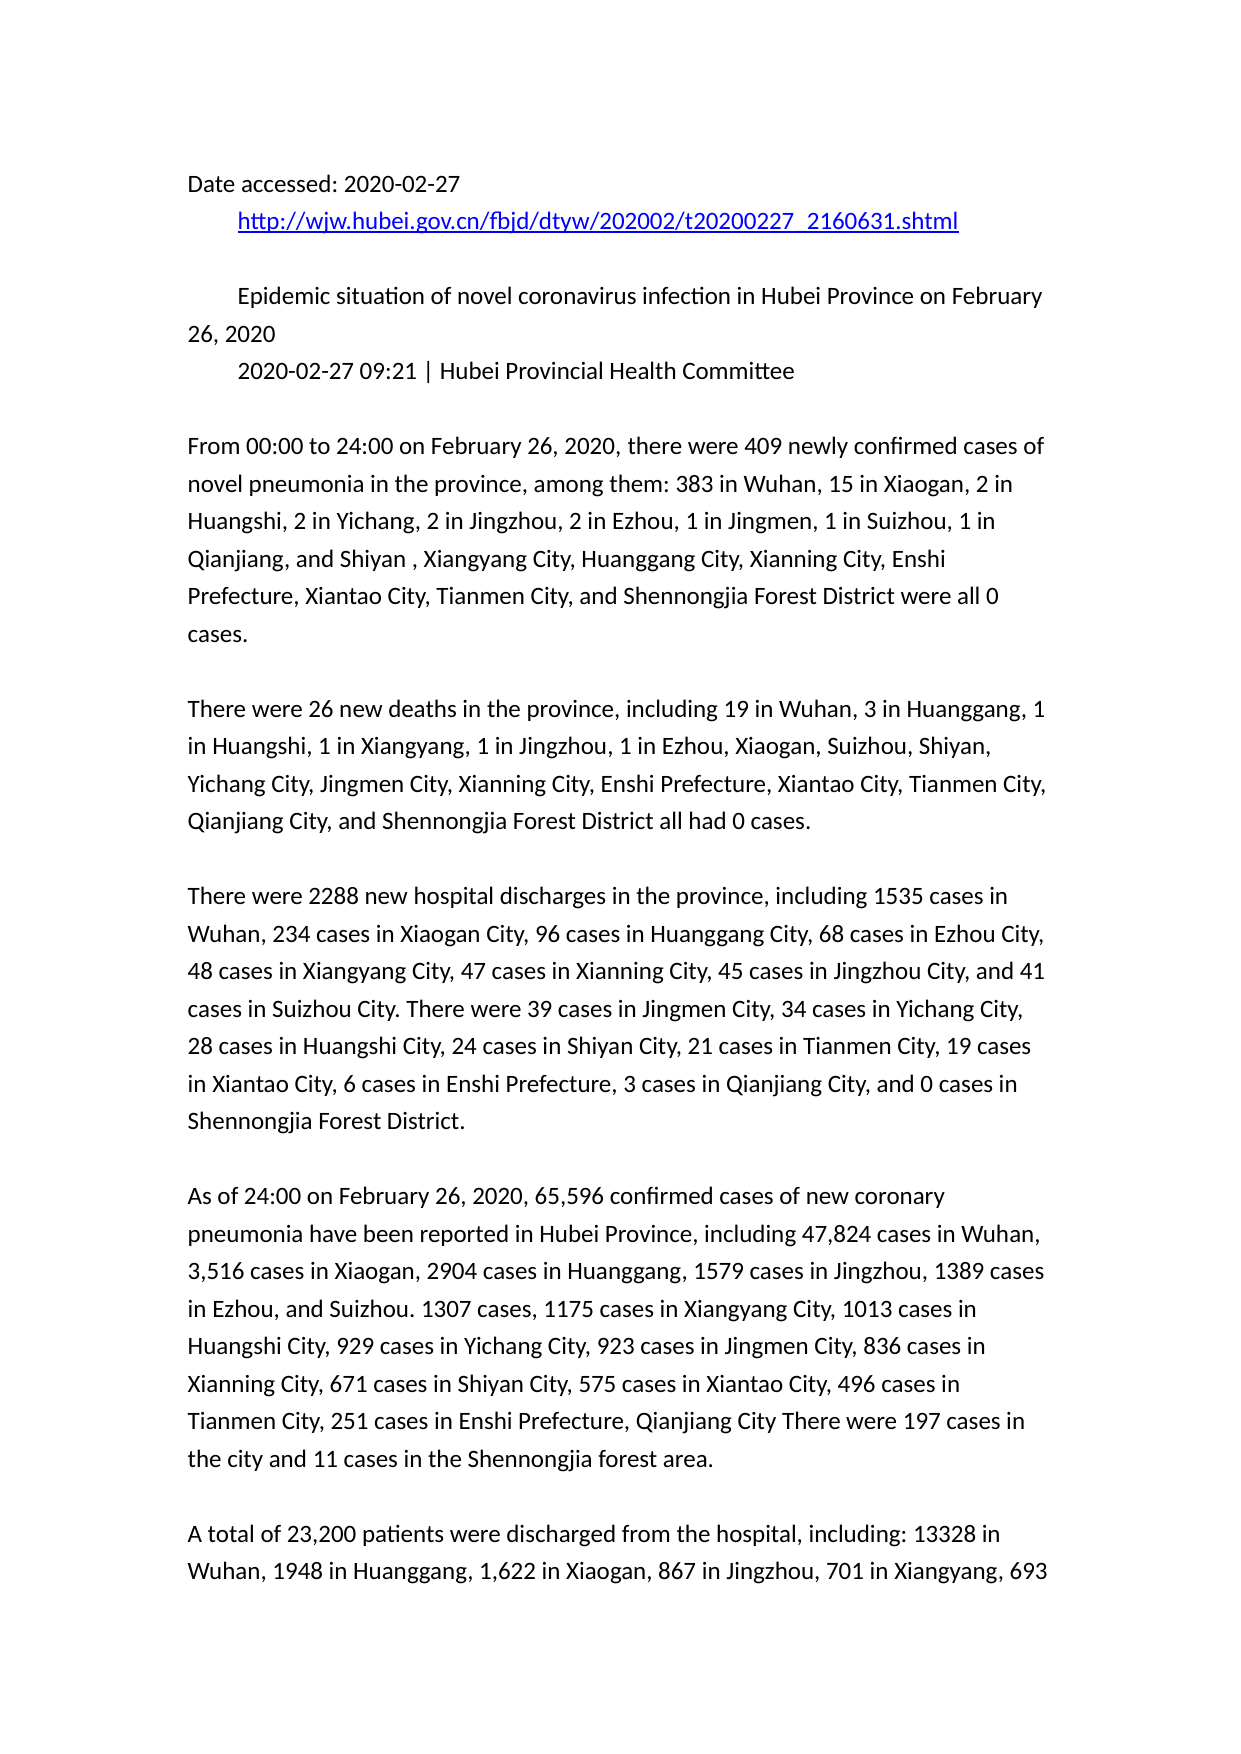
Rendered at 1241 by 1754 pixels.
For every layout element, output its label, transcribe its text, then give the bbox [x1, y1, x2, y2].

text Date accessed: 2020-02-27 [187, 164, 1053, 202]
text From 00:00 to 24:00 on February 26, 2020, there were 409 newly confirmed cases of novel pneumonia in the province, among them: 383 in Wuhan, 15 in Xiaogan, 2 in Huangshi, 2 in Yichang, 2 in Jingzhou, 2 in Ezhou, 1 in Jingmen, 1 in Suizhou, 1 in Qianjiang, and Shiyan , Xiangyang City, Huanggang City, Xianning City, Enshi Prefecture, Xiantao City, Tianmen City, and Shennongjia Forest District were all 0 cases. [187, 427, 1053, 652]
text 2020-02-27 09:21 | Hubei Provincial Health Committee [187, 352, 1053, 389]
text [187, 1514, 1053, 1589]
text There were 2288 new hospital discharges in the province, including 1535 cases in Wuhan, 234 cases in Xiaogan City, 96 cases in Huanggang City, 68 cases in Ezhou City, 48 cases in Xiangyang City, 47 cases in Xianning City, 45 cases in Jingzhou City, and 41 cases in Suizhou City. There were 39 cases in Jingmen City, 34 cases in Yichang City, 28 cases in Huangshi City, 24 cases in Shiyan City, 21 cases in Tianmen City, 19 cases in Xiantao City, 6 cases in Enshi Prefecture, 3 cases in Qianjiang City, and 0 cases in Shennongjia Forest District. [187, 877, 1053, 1139]
text http://wjw.hubei.gov.cn/fbjd/dtyw/202002/t20200227_2160631.shtml [187, 202, 1053, 239]
text As of 24:00 on February 26, 2020, 65,596 confirmed cases of new coronary pneumonia have been reported in Hubei Province, including 47,824 cases in Wuhan, 3,516 cases in Xiaogan, 2904 cases in Huanggang, 1579 cases in Jingzhou, 1389 cases in Ezhou, and Suizhou. 1307 cases, 1175 cases in Xiangyang City, 1013 cases in Huangshi City, 929 cases in Yichang City, 923 cases in Jingmen City, 836 cases in Xianning City, 671 cases in Shiyan City, 575 cases in Xiantao City, 496 cases in Tianmen City, 251 cases in Enshi Prefecture, Qianjiang City There were 197 cases in the city and 11 cases in the Shennongjia forest area. [187, 1177, 1053, 1477]
text Epidemic situation of novel coronavirus infection in Hubei Province on February 26, 2020 [187, 277, 1053, 352]
text There were 26 new deaths in the province, including 19 in Wuhan, 3 in Huanggang, 1 in Huangshi, 1 in Xiangyang, 1 in Jingzhou, 1 in Ezhou, Xiaogan, Suizhou, Shiyan, Yichang City, Jingmen City, Xianning City, Enshi Prefecture, Xiantao City, Tianmen City, Qianjiang City, and Shennongjia Forest District all had 0 cases. [187, 689, 1053, 839]
